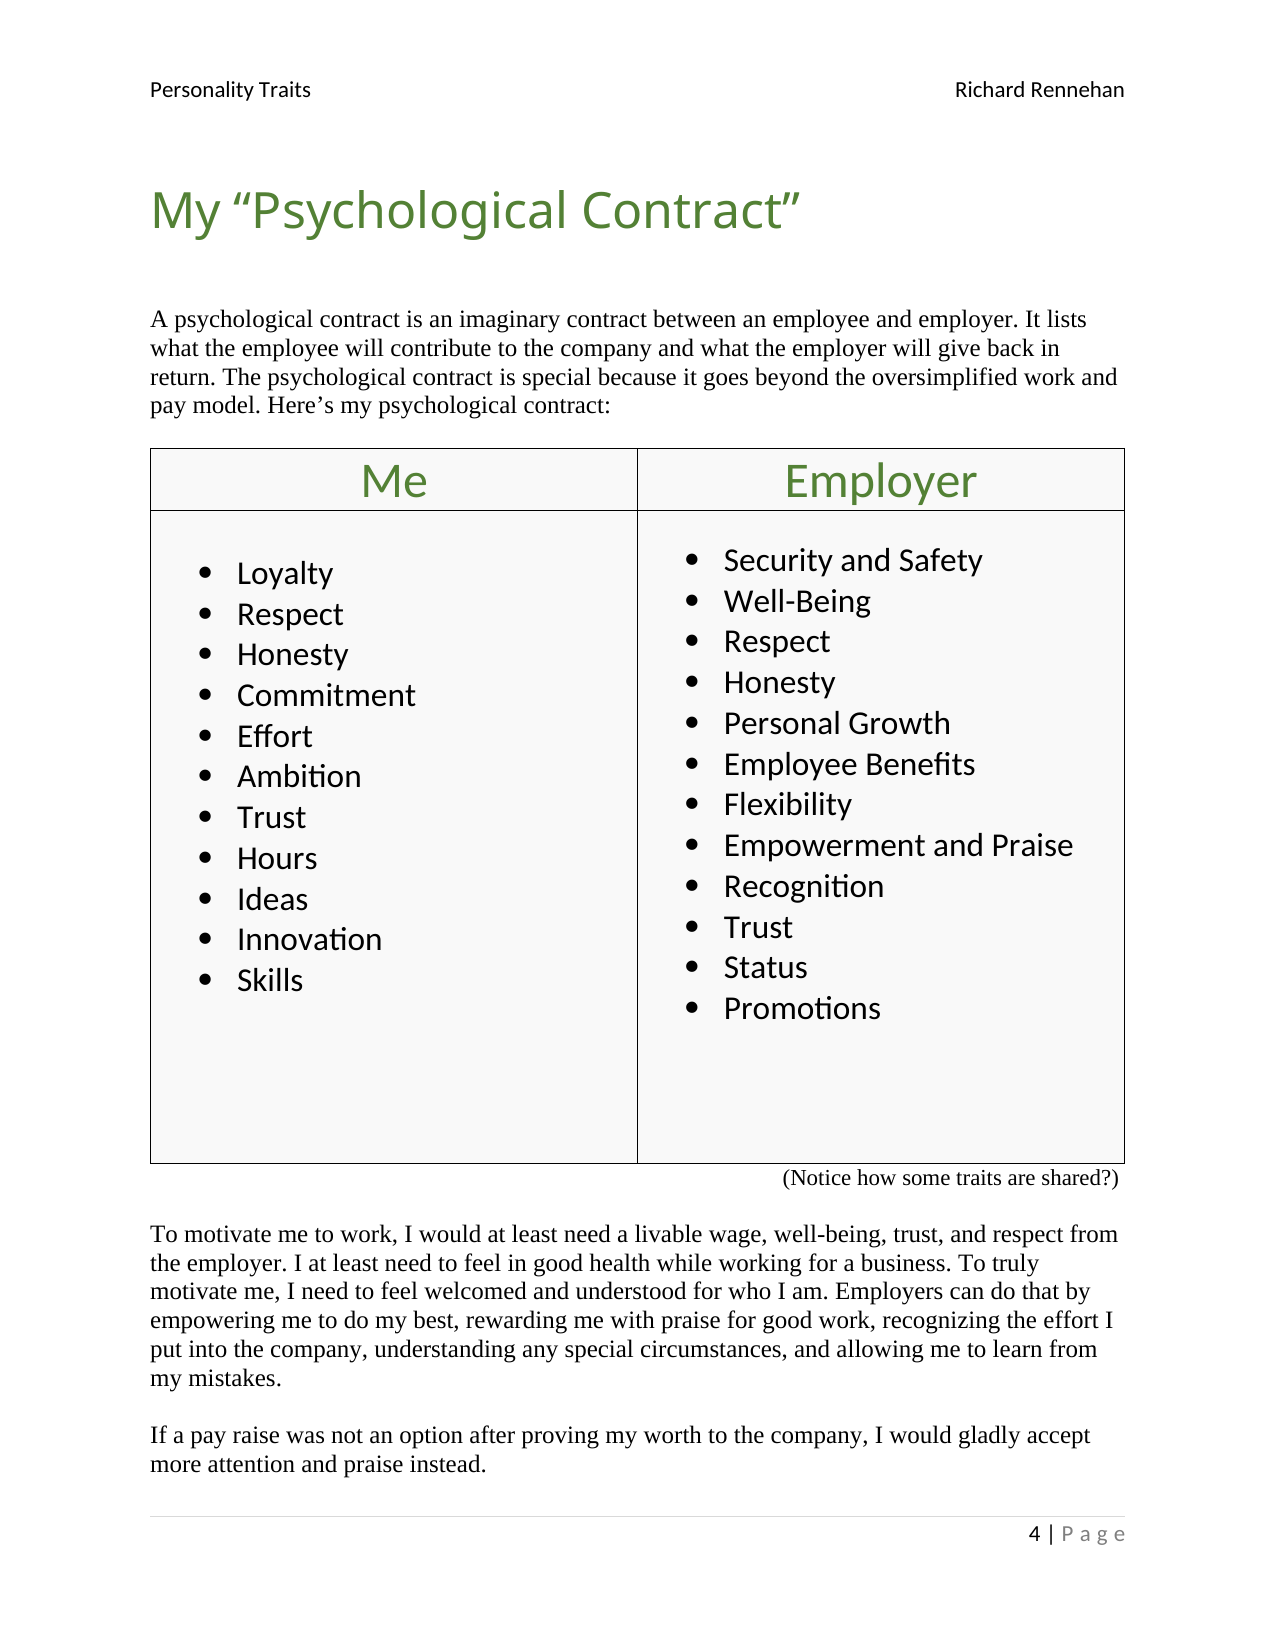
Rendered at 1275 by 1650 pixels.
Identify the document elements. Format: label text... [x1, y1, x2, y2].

table_cell Security and Safety Well-Being Respect Honesty Personal Growth Employee Benefits Flexibility Empowerment and Praise Recognition Trust Status Promotions [638, 511, 1124, 1163]
text A psychological contract is an imaginary contract between an employee and employer. It lists what the employee will contribute to the company and what the employer will give back in return. The psychological contract is special because it goes beyond the oversimplified work and pay model. Here’s my psychological contract: [150, 304, 1125, 419]
subtitle My “Psychological Contract” [150, 175, 1125, 243]
table_cell Loyalty Respect Honesty Commitment Effort Ambition Trust Hours Ideas Innovation Skills [151, 511, 637, 1163]
table_header Employer [638, 449, 1124, 510]
text (Notice how some traits are shared?) [150, 1164, 1125, 1190]
text To motivate me to work, I would at least need a livable wage, well-being, trust, and respect from the employer. I at least need to feel in good health while working for a business. To truly motivate me, I need to feel welcomed and understood for who I am. Employers can do that by empowering me to do my best, rewarding me with praise for good work, recognizing the effort I put into the company, understanding any special circumstances, and allowing me to learn from my mistakes. [150, 1219, 1125, 1391]
table_header Me [151, 449, 637, 510]
text If a pay raise was not an option after proving my worth to the company, I would gladly accept more attention and praise instead. [150, 1420, 1125, 1478]
